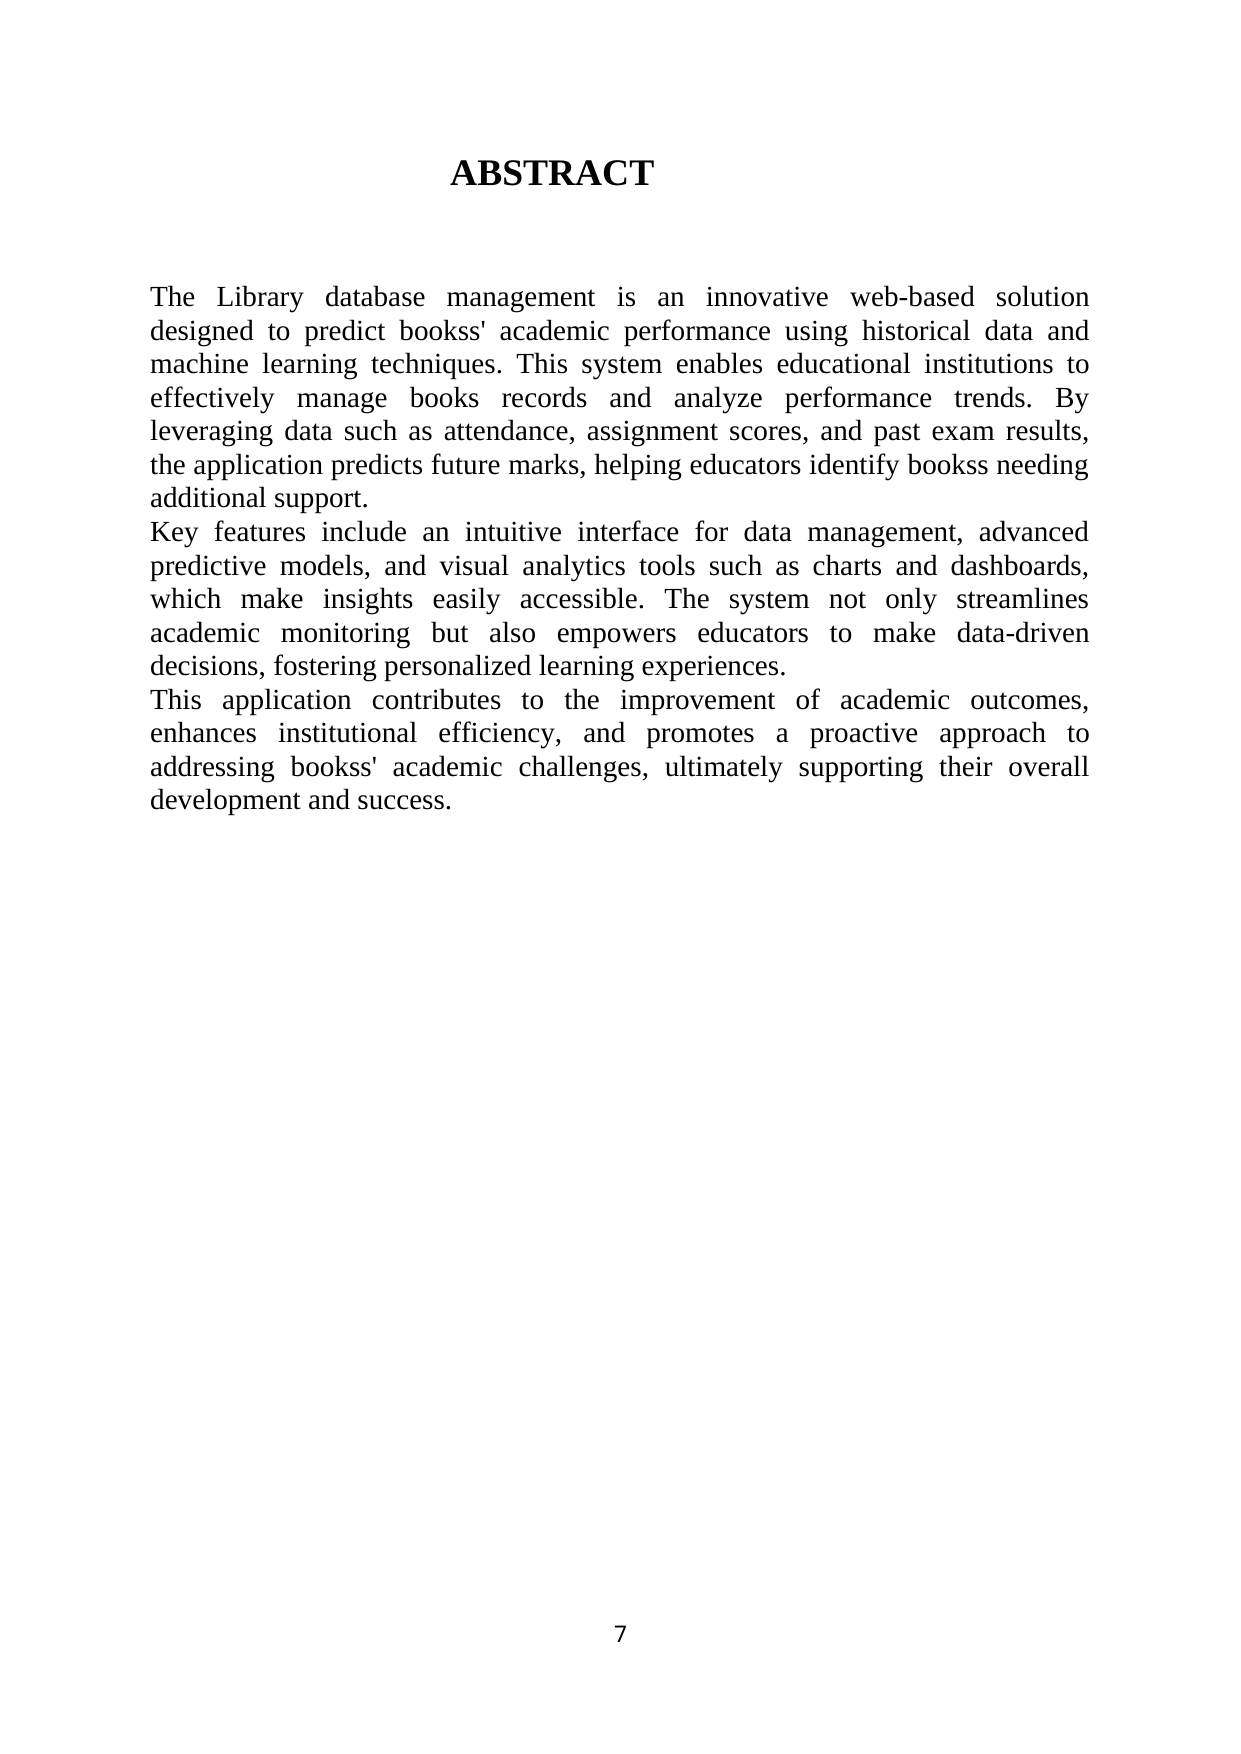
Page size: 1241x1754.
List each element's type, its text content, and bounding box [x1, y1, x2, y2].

text Key features include an intuitive interface for data management, advanced predictive models, and visual analytics tools such as charts and dashboards, which make insights easily accessible. The system not only streamlines academic monitoring but also empowers educators to make data-driven decisions, fostering personalized learning experiences. [150, 514, 1090, 682]
text The Library database management is an innovative web-based solution designed to predict bookss' academic performance using historical data and machine learning techniques. This system enables educational institutions to effectively manage books records and analyze performance trends. By leveraging data such as attendance, assignment scores, and past exam results, the application predicts future marks, helping educators identify bookss needing additional support. [150, 279, 1090, 514]
text ABSTRACT [150, 150, 1090, 193]
text This application contributes to the improvement of academic outcomes, enhances institutional efficiency, and promotes a proactive approach to addressing bookss' academic challenges, ultimately supporting their overall development and success. [150, 682, 1090, 816]
